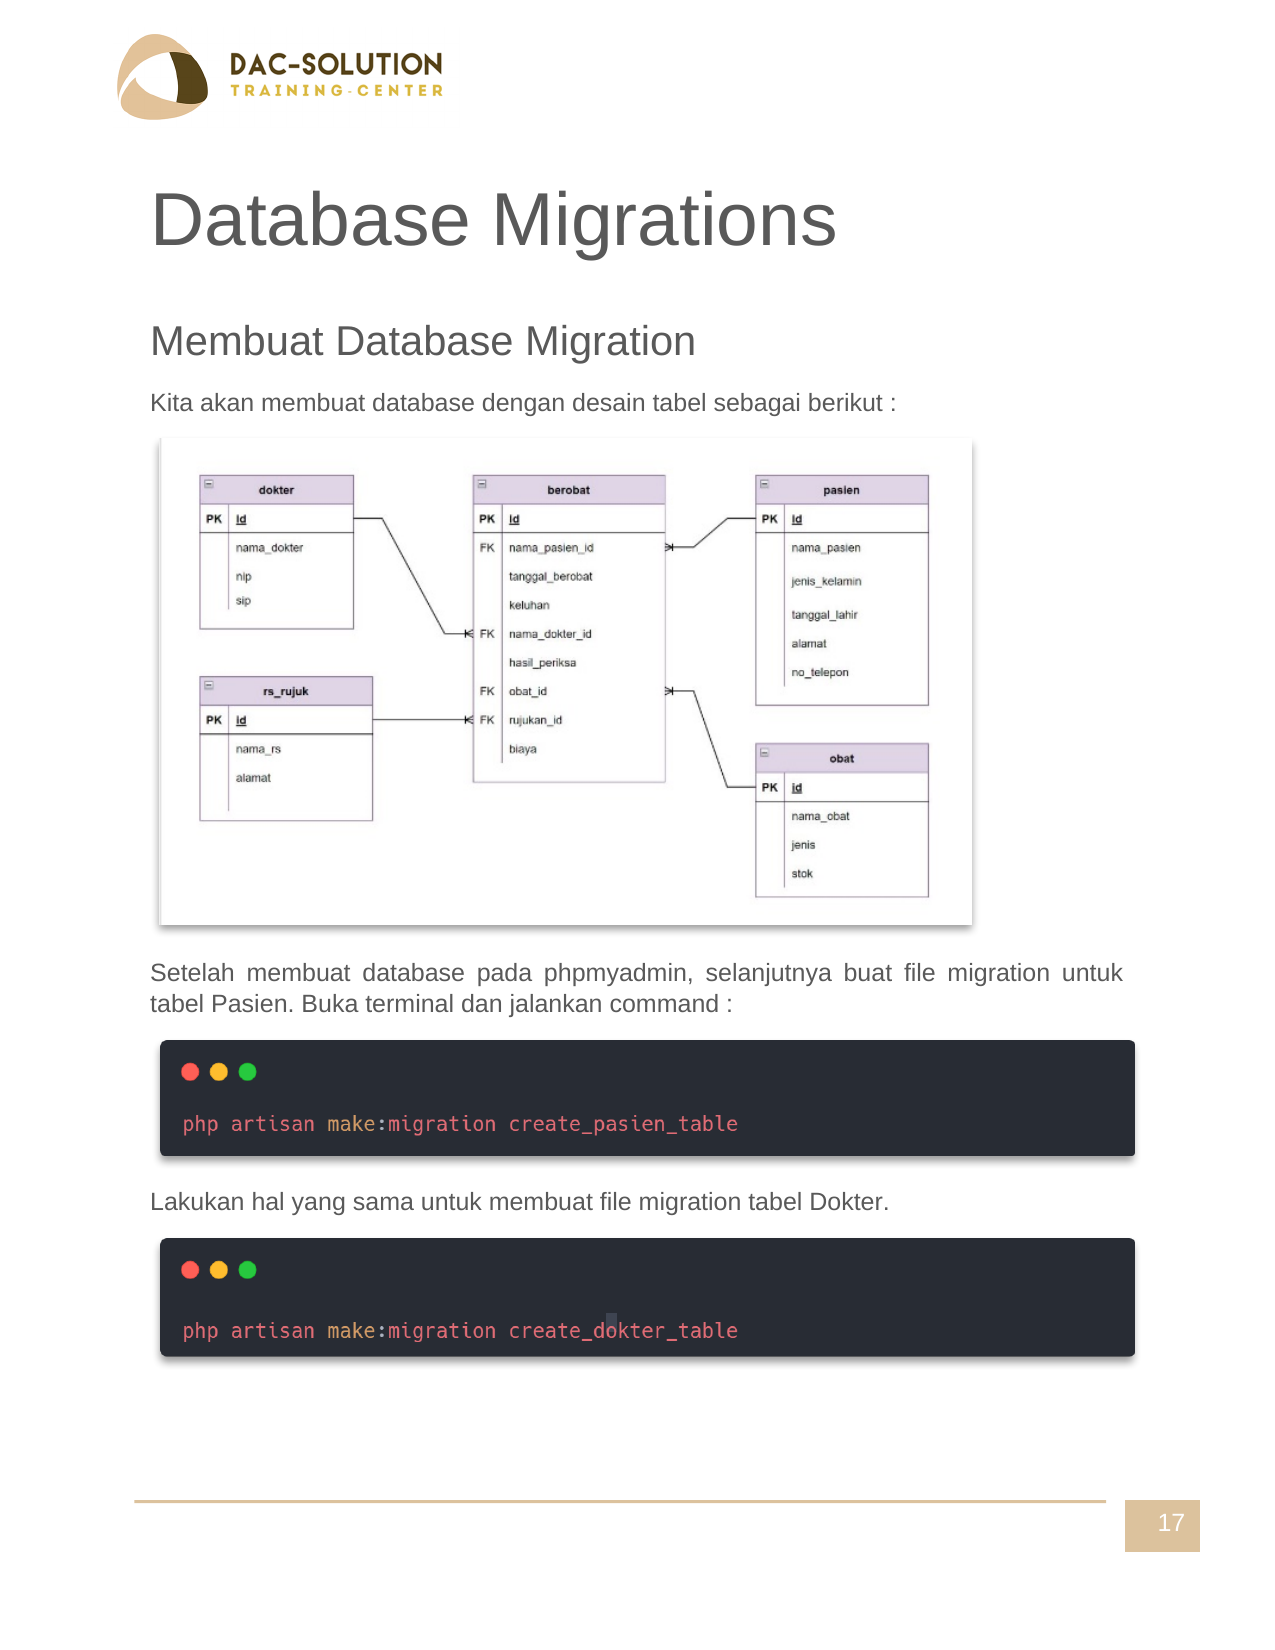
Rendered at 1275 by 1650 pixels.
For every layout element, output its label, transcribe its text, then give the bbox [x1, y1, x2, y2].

picture [159, 1237, 1135, 1357]
subtitle Database Migrations [150, 175, 1125, 261]
picture [159, 1039, 1135, 1156]
text Lakukan hal yang sama untuk membuat file migration tabel Dokter. [150, 1187, 1125, 1216]
text Kita akan membuat database dengan desain tabel sebagai berikut : [150, 388, 1125, 416]
subtitle Membuat Database Migration [150, 316, 1125, 364]
text Setelah membuat database pada phpmyadmin, selanjutnya buat file migration untuk tabel Pasien. Buka terminal dan jalankan command : [150, 958, 1125, 1017]
picture [159, 438, 972, 925]
picture [113, 27, 460, 128]
